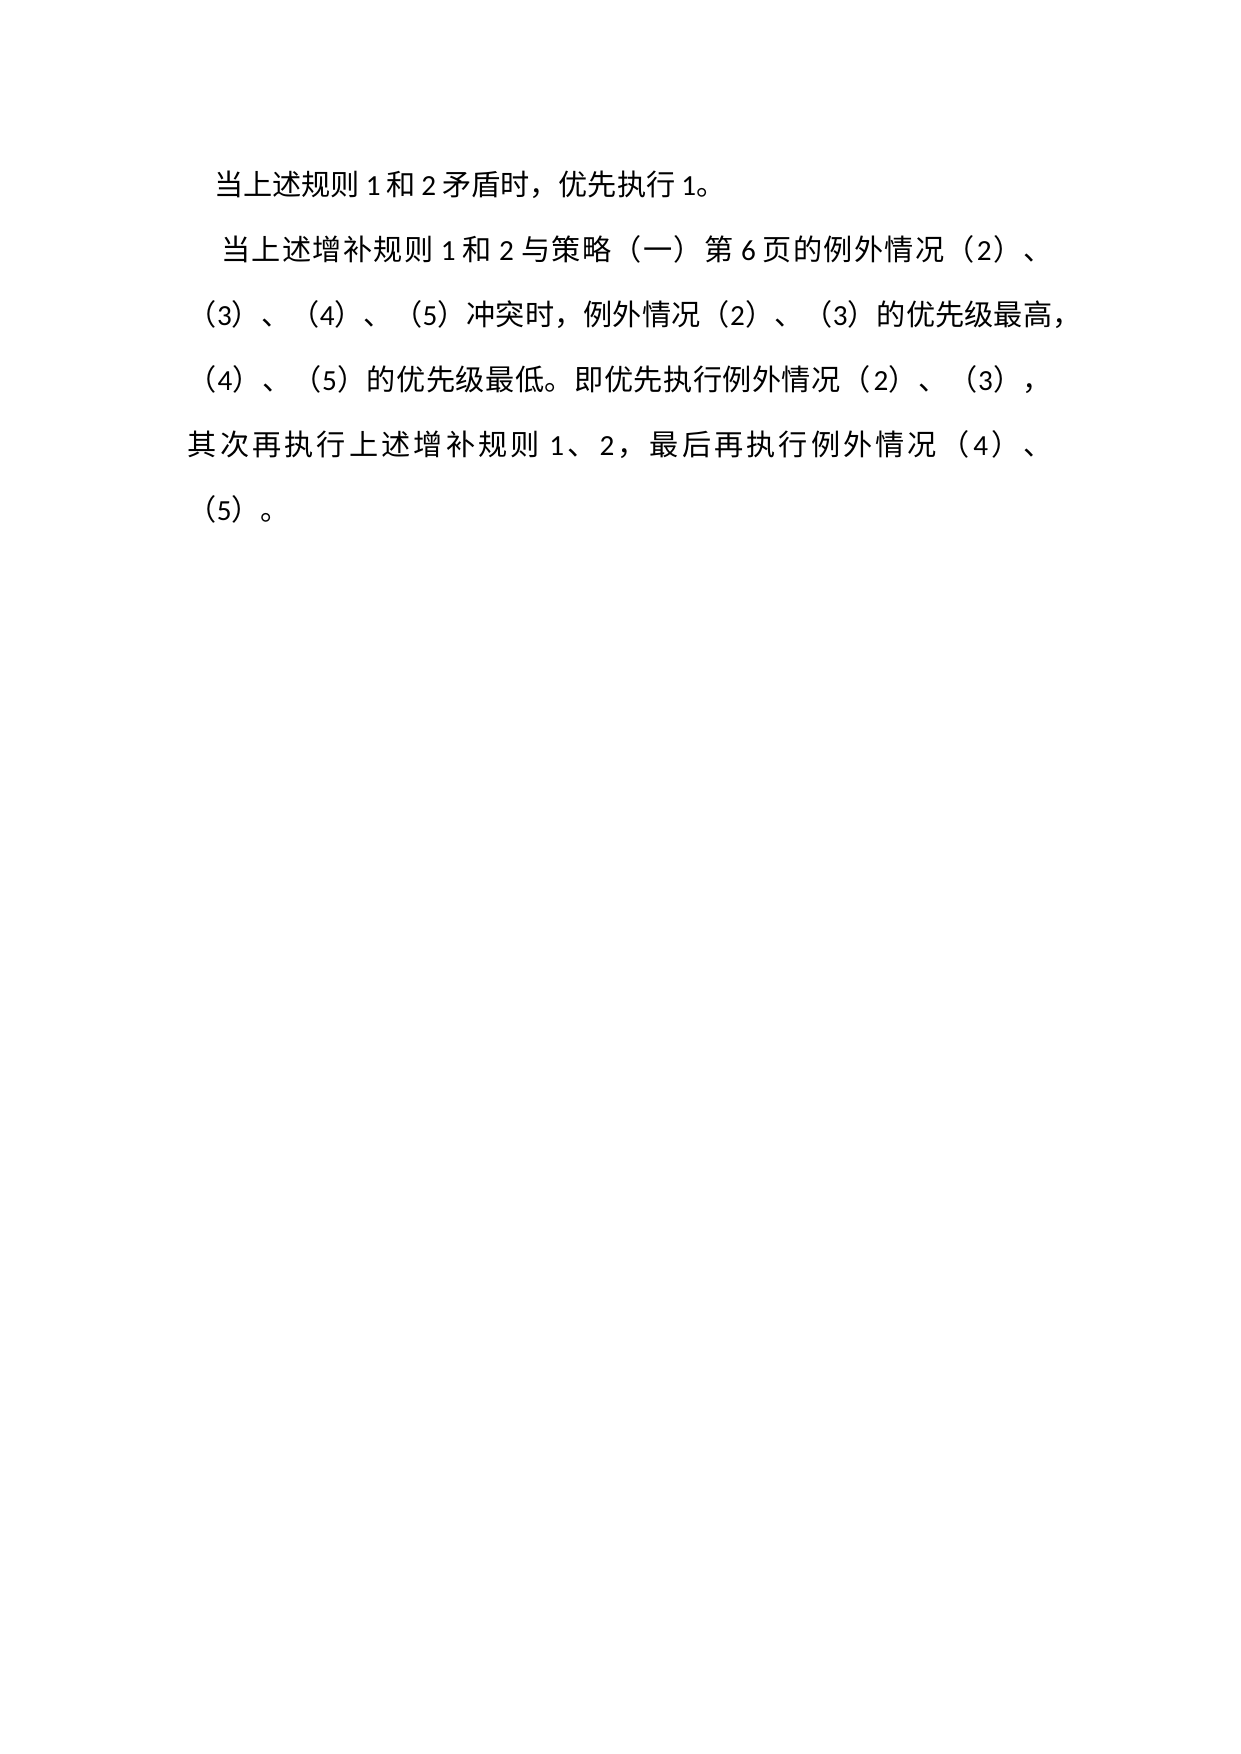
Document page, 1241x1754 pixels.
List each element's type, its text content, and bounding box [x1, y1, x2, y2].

list 当上述规则1和2矛盾时，优先执行1。 [187, 150, 1053, 215]
list 当上述增补规则1和2与策略（一）第6页的例外情况（2）、（3）、（4）、（5）冲突时，例外情况（2）、（3）的优先级最高，（4）、（5）的优先级最低。即优先执行例外情况（2）、（3），其次再执行上述增补规则1、2，最后再执行例外情况（4）、（5）。 [187, 215, 1053, 540]
